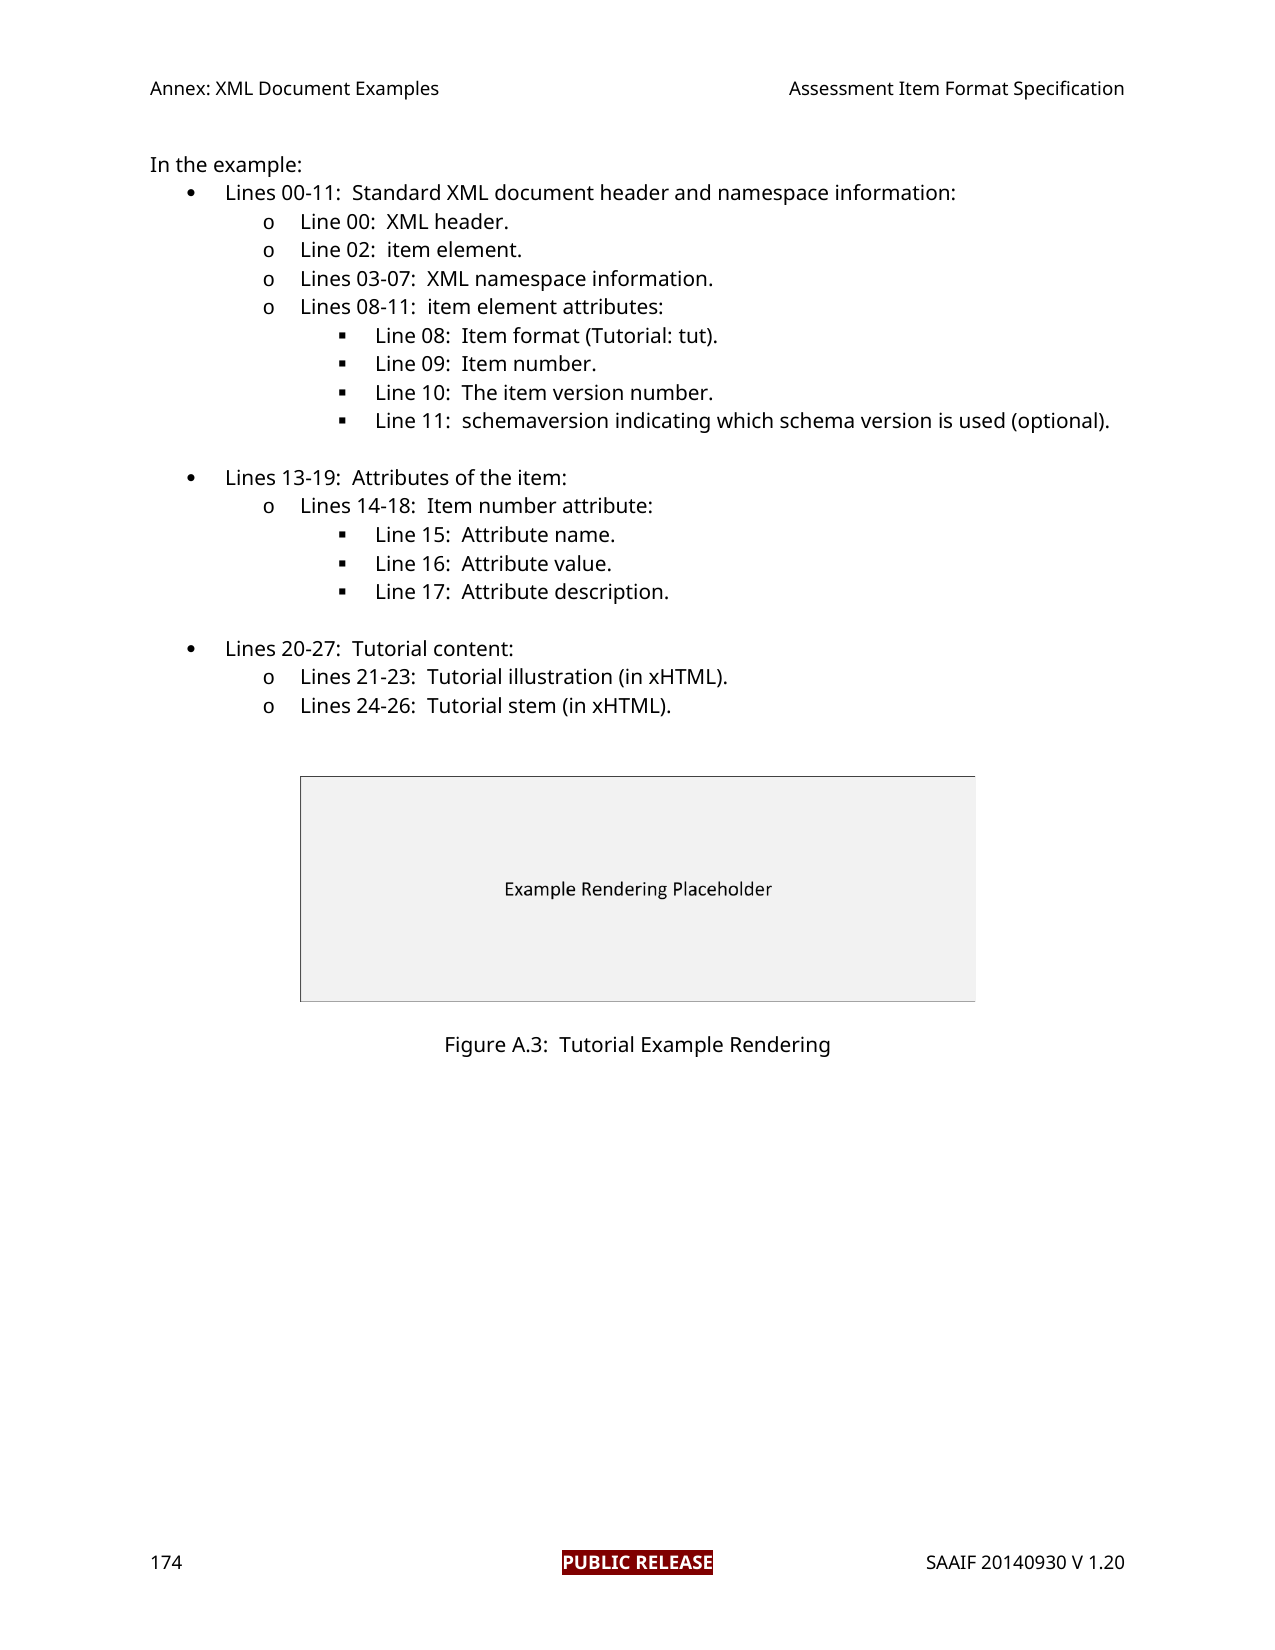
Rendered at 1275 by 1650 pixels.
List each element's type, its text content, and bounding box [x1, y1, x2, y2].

list Lines 14-18: Item number attribute: [262, 492, 1125, 520]
list Line 16: Attribute value. [337, 549, 1125, 577]
list Lines 20-27: Tutorial content: [187, 634, 1125, 662]
list Line 00: XML header. [262, 207, 1125, 235]
list Line 08: Item format (Tutorial: tut). [337, 321, 1125, 349]
list Lines 00-11: Standard XML document header and namespace information: [187, 178, 1125, 207]
list Line 11: schemaversion indicating which schema version is used (optional). [337, 406, 1125, 435]
list Lines 03-07: XML namespace information. [262, 264, 1125, 292]
list Lines 13-19: Attributes of the item: [187, 463, 1125, 492]
text In the example: [150, 150, 1125, 178]
list Lines 24-26: Tutorial stem (in xHTML). [262, 691, 1125, 719]
list Line 09: Item number. [337, 349, 1125, 378]
list Line 17: Attribute description. [337, 577, 1125, 606]
list Line 02: item element. [262, 235, 1125, 264]
picture [300, 776, 976, 1002]
list Line 10: The item version number. [337, 378, 1125, 406]
list Lines 08-11: item element attributes: [262, 292, 1125, 321]
list Lines 21-23: Tutorial illustration (in xHTML). [262, 662, 1125, 691]
list Line 15: Attribute name. [337, 520, 1125, 549]
text Figure A.3: Tutorial Example Rendering [150, 1030, 1125, 1058]
